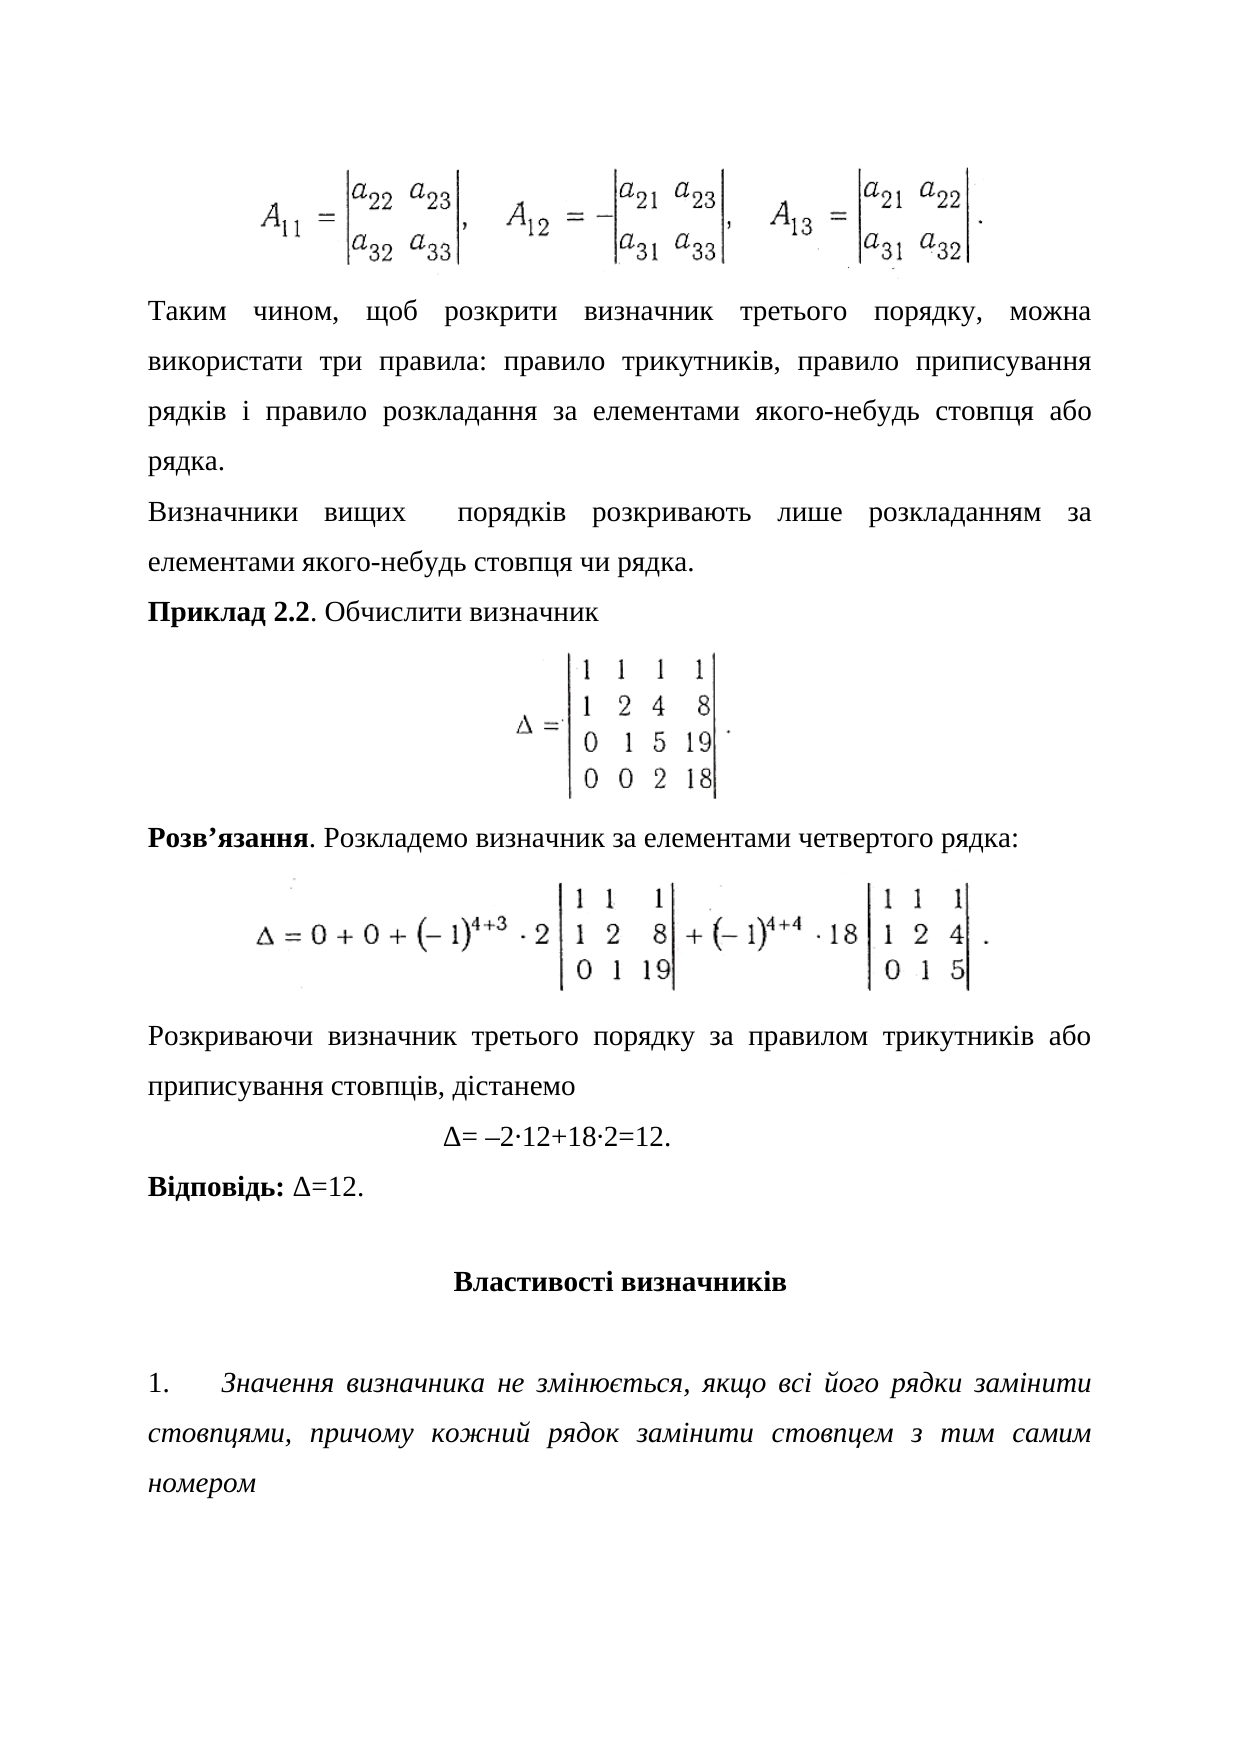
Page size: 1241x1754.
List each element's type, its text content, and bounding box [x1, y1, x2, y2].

list Значення визначника не змінюється, якщо всі його рядки замінити стовпцями, причому кожний рядок замінити стовпцем з тим самим номером [148, 1365, 1092, 1499]
text Розв’язання. Розкладемо визначник за елементами четвертого рядка: [148, 820, 1092, 853]
text Приклад 2.2. Обчислити визначник [148, 594, 1092, 628]
text Розкриваючи визначник третього порядку за правилом трикутників або приписування стовпців, дістанемо [148, 1018, 1092, 1102]
text Δ= –2∙12+18∙2=12. [148, 1119, 1092, 1152]
text Таким чином, щоб розкрити визначник третього порядку, можна використати три правила: правило трикутників, правило приписування рядків і правило розкладання за елементами якого-небудь стовпця або рядка. [148, 293, 1092, 477]
picture [246, 147, 995, 279]
text Визначники вищих порядків розкривають лише розкладанням за елементами якого-небудь стовпця чи рядка. [148, 494, 1092, 578]
text Відповідь: Δ=12. [148, 1169, 1092, 1202]
picture [227, 870, 990, 1002]
text Властивості визначників [148, 1264, 1092, 1298]
